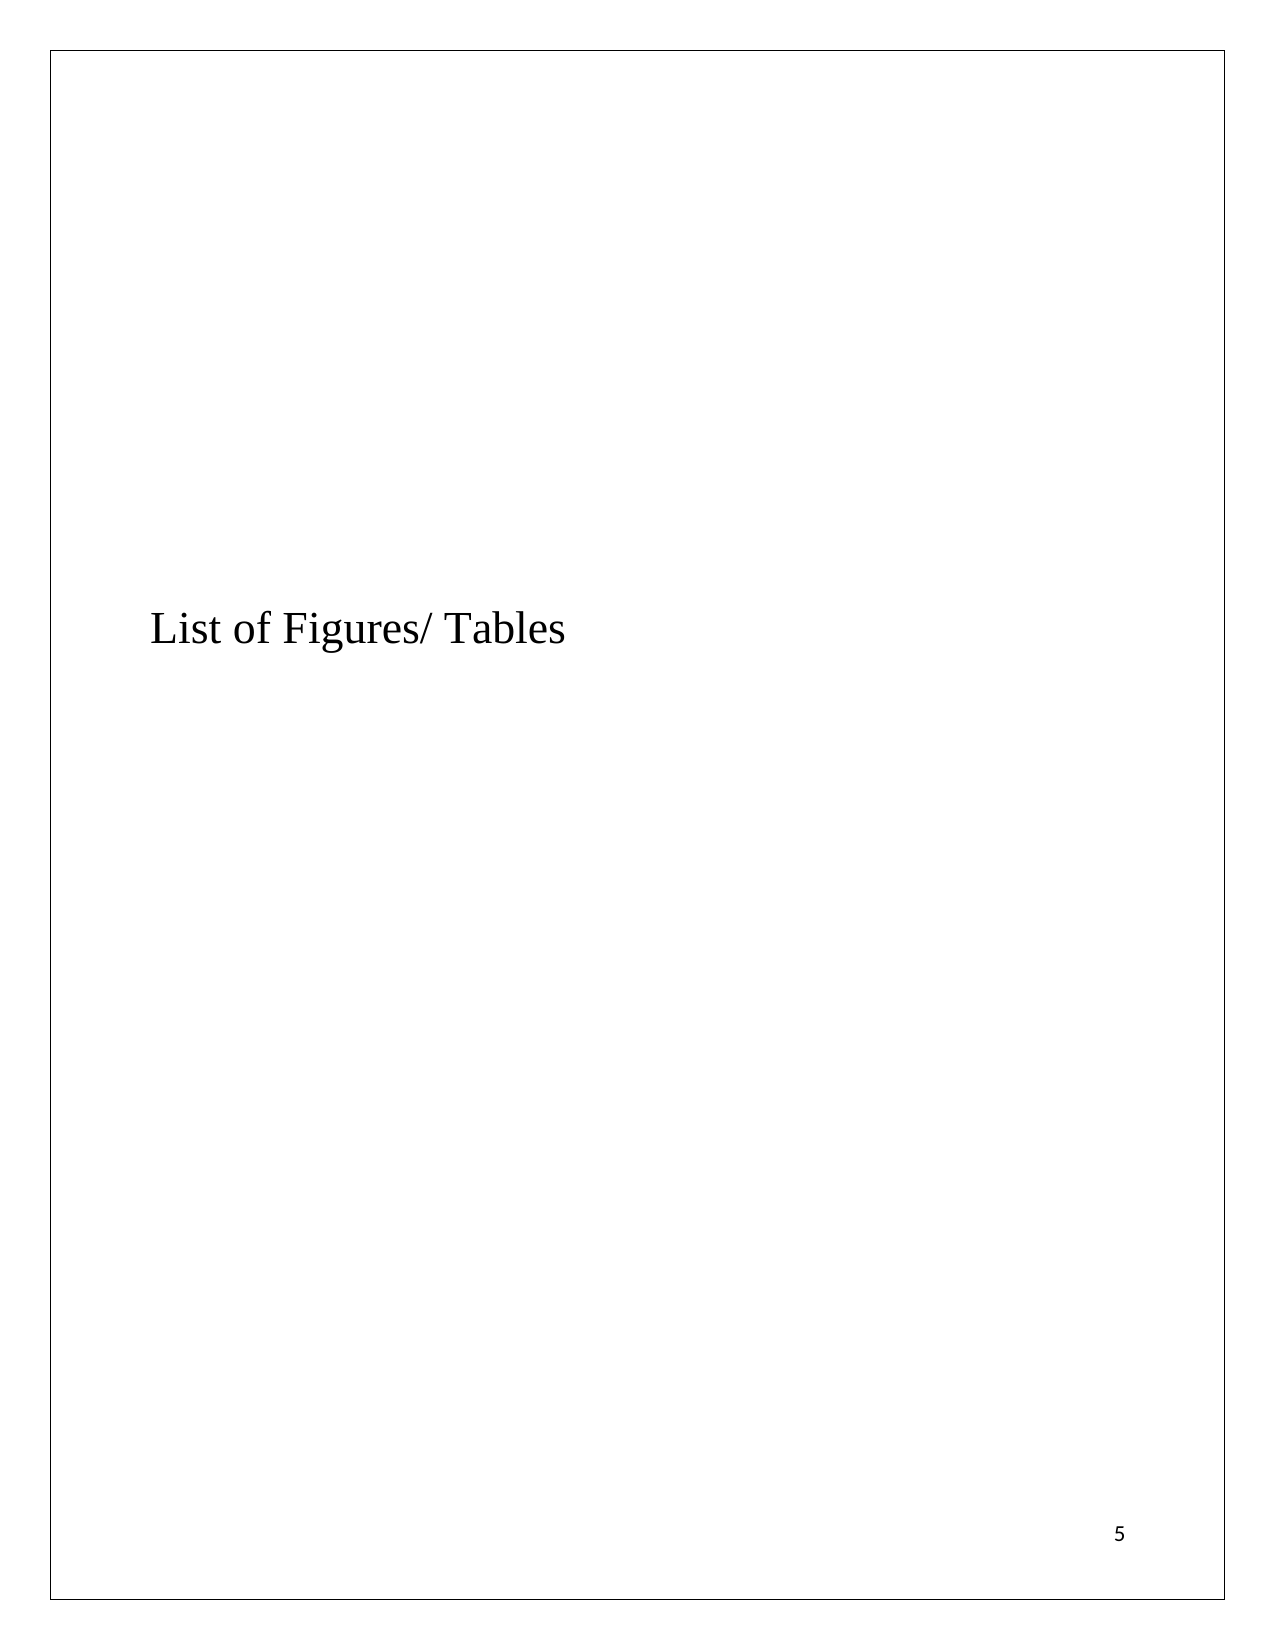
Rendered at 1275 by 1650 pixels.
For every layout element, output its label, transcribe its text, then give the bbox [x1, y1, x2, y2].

subtitle List of Figures/ Tables [150, 601, 1125, 654]
